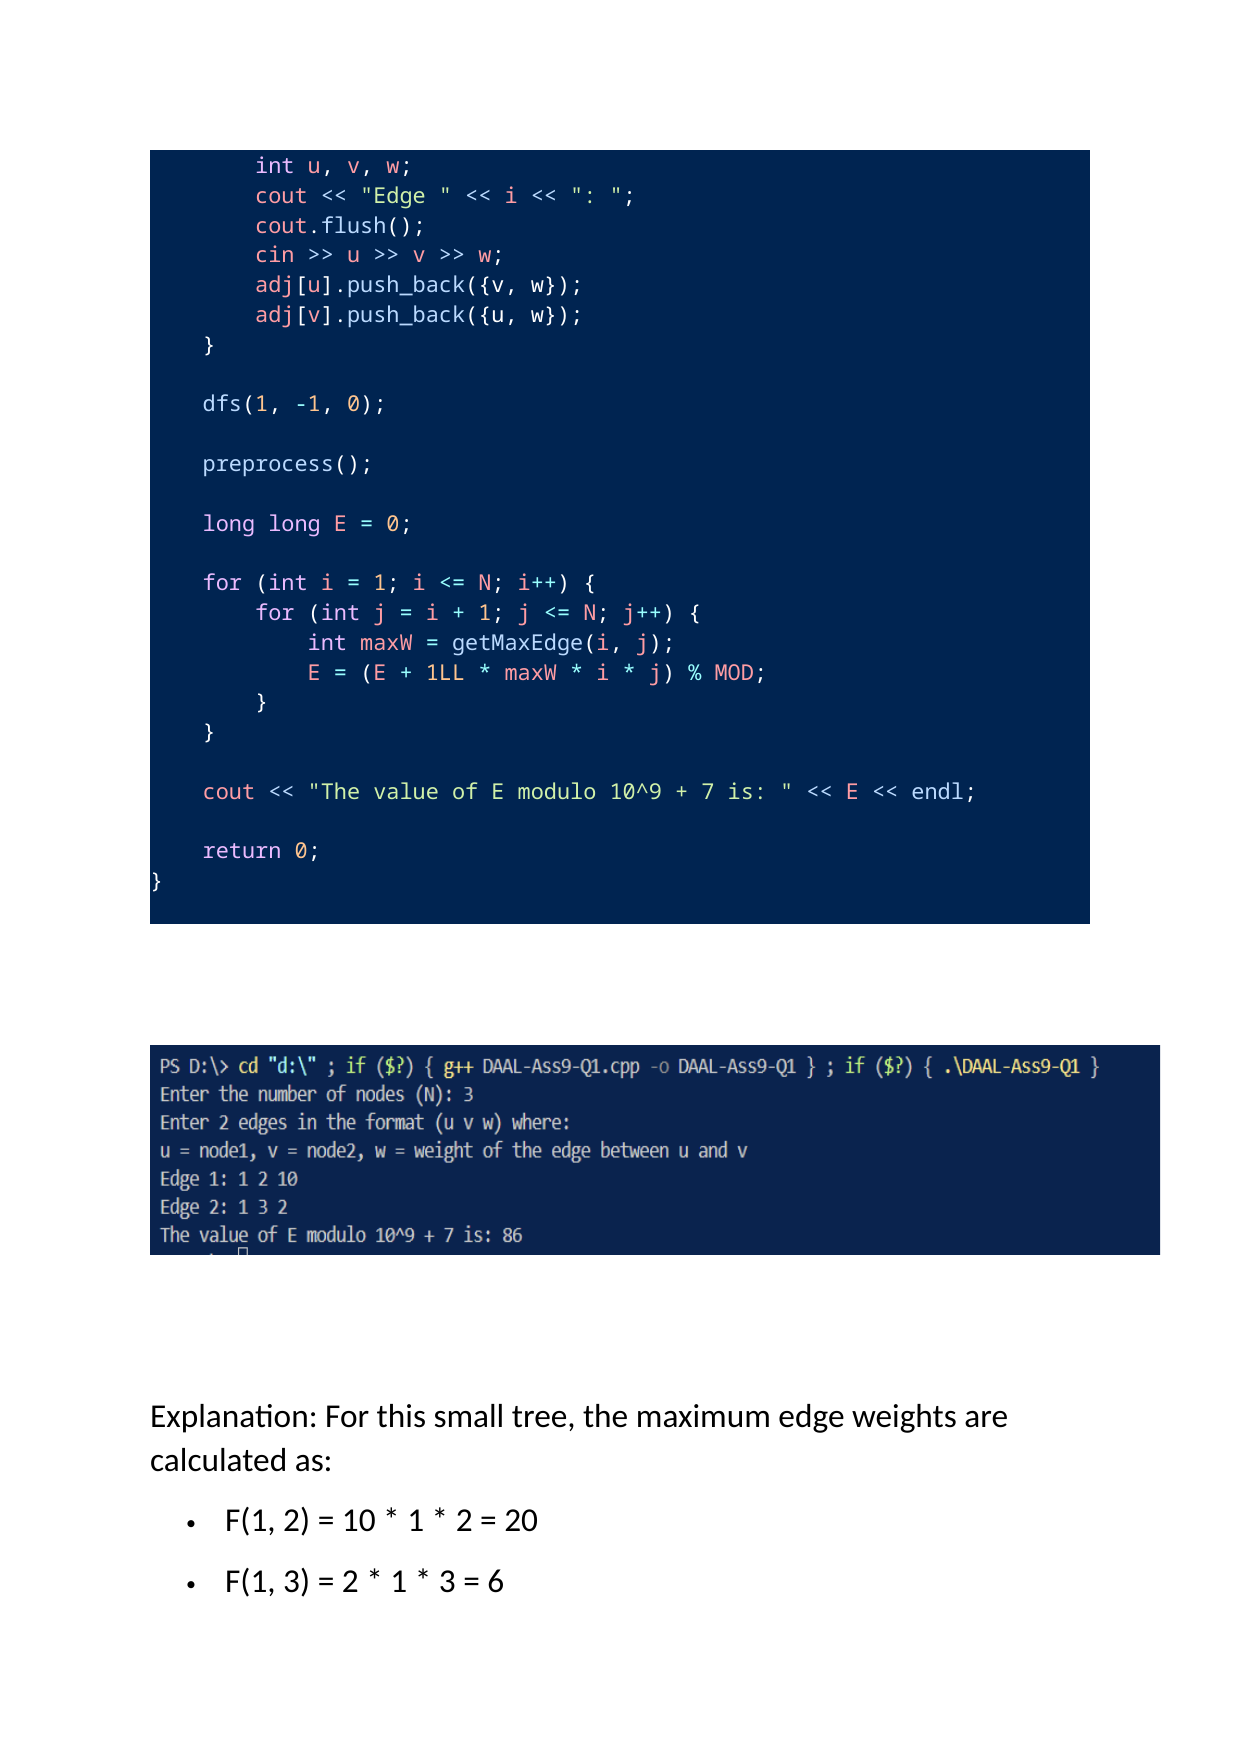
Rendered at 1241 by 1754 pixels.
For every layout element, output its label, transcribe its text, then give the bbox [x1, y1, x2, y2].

text cin >> u >> v >> w; [150, 239, 1090, 269]
text return 0; [150, 835, 1090, 865]
list F(1, 2) = 10 * 1 * 2 = 20 [187, 1499, 1090, 1540]
picture [150, 1045, 1160, 1255]
text adj[u].push_back({v, w}); [150, 269, 1090, 299]
text } [150, 865, 1090, 895]
text E = (E + 1LL * maxW * i * j) % MOD; [150, 656, 1090, 686]
text } [150, 686, 1090, 716]
text long long E = 0; [150, 507, 1090, 537]
text cout << "The value of E modulo 10^9 + 7 is: " << E << endl; [150, 776, 1090, 805]
text } [150, 716, 1090, 746]
text int u, v, w; [150, 150, 1090, 180]
text Explanation: For this small tree, the maximum edge weights are calculated as: [150, 1395, 1090, 1479]
text preprocess(); [150, 448, 1090, 478]
text for (int j = i + 1; j <= N; j++) { [150, 597, 1090, 627]
text cout.flush(); [150, 209, 1090, 239]
text dfs(1, -1, 0); [150, 388, 1090, 418]
text for (int i = 1; i <= N; i++) { [150, 567, 1090, 597]
text } [150, 329, 1090, 358]
list F(1, 3) = 2 * 1 * 3 = 6 [187, 1560, 1090, 1601]
text int maxW = getMaxEdge(i, j); [150, 627, 1090, 656]
text adj[v].push_back({u, w}); [150, 299, 1090, 329]
text cout << "Edge " << i << ": "; [150, 180, 1090, 209]
